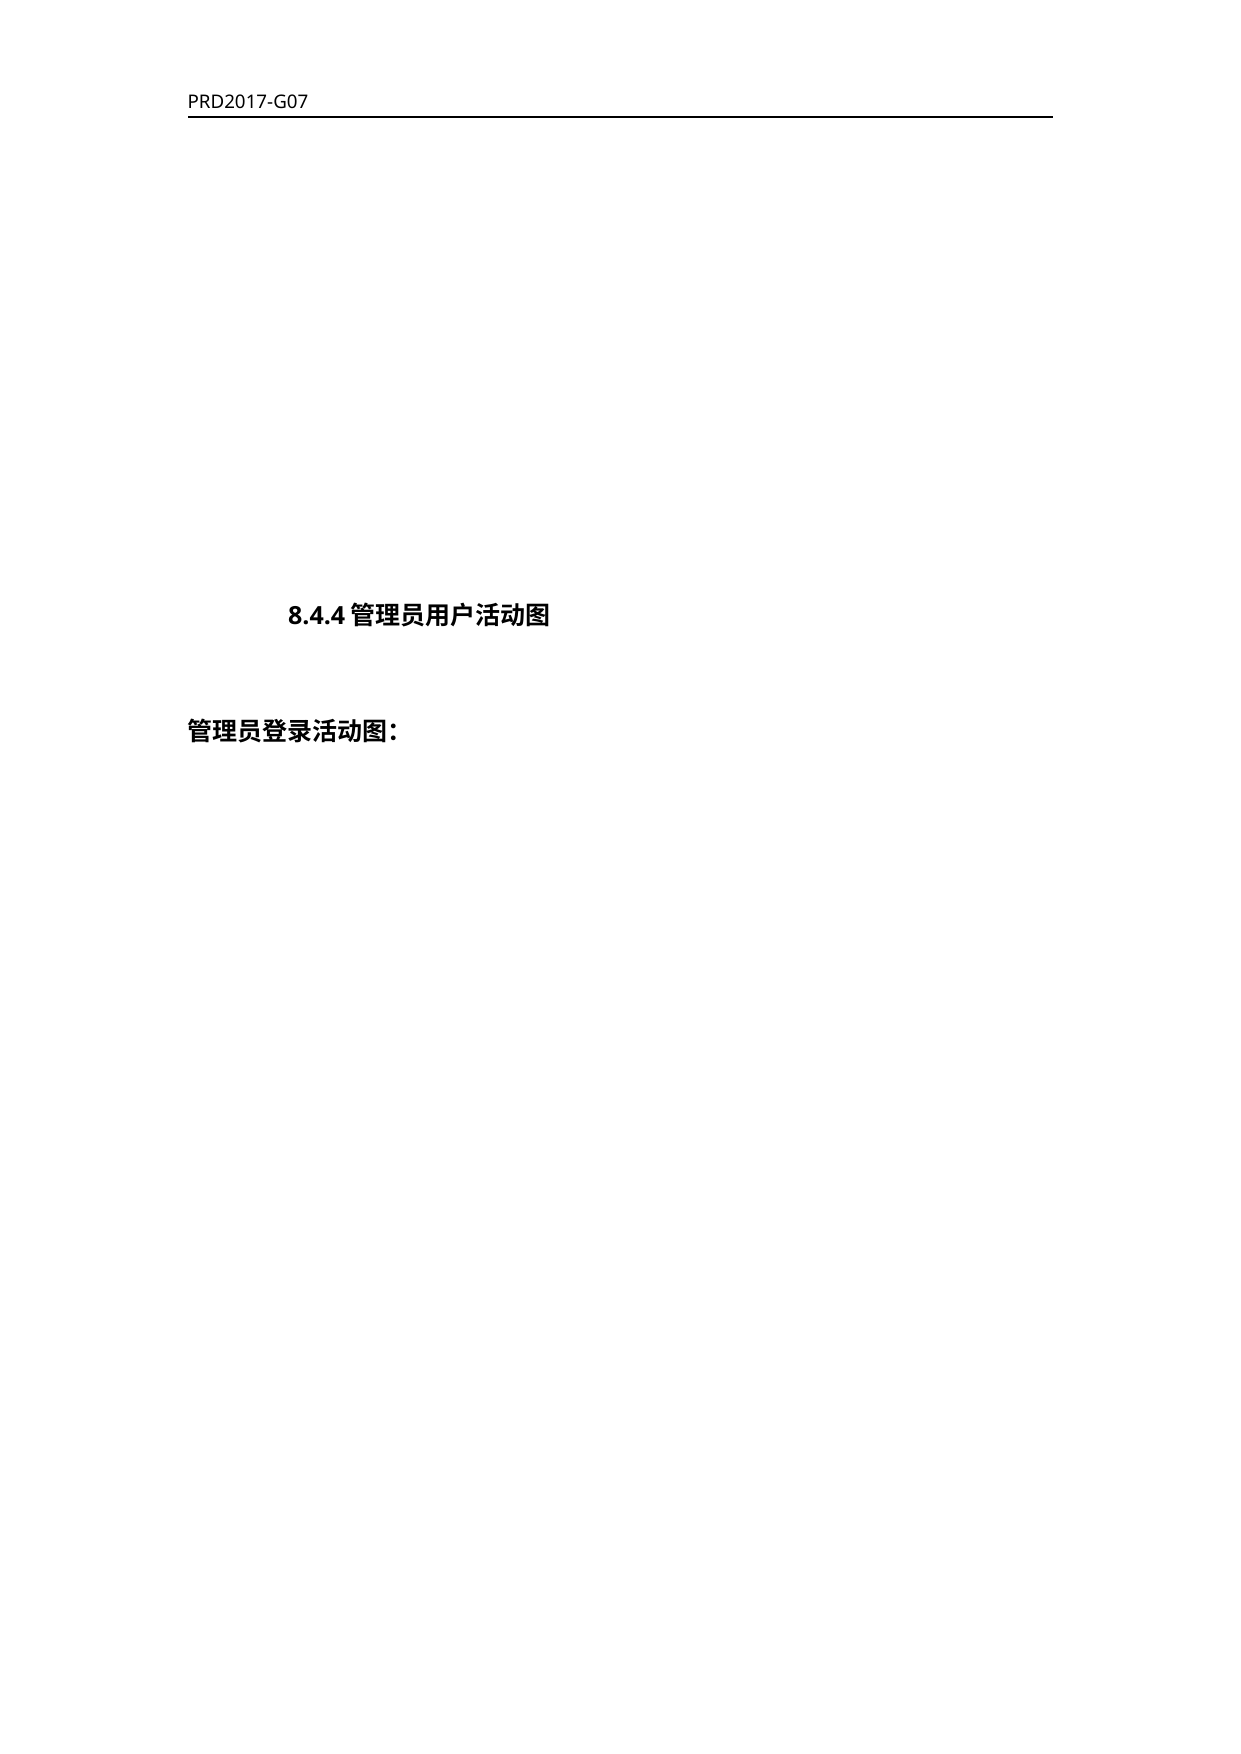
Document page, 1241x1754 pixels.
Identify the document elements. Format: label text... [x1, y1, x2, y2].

subtitle 8.4.4管理员用户活动图 [187, 581, 1053, 646]
text 管理员登录活动图： [187, 697, 1053, 762]
